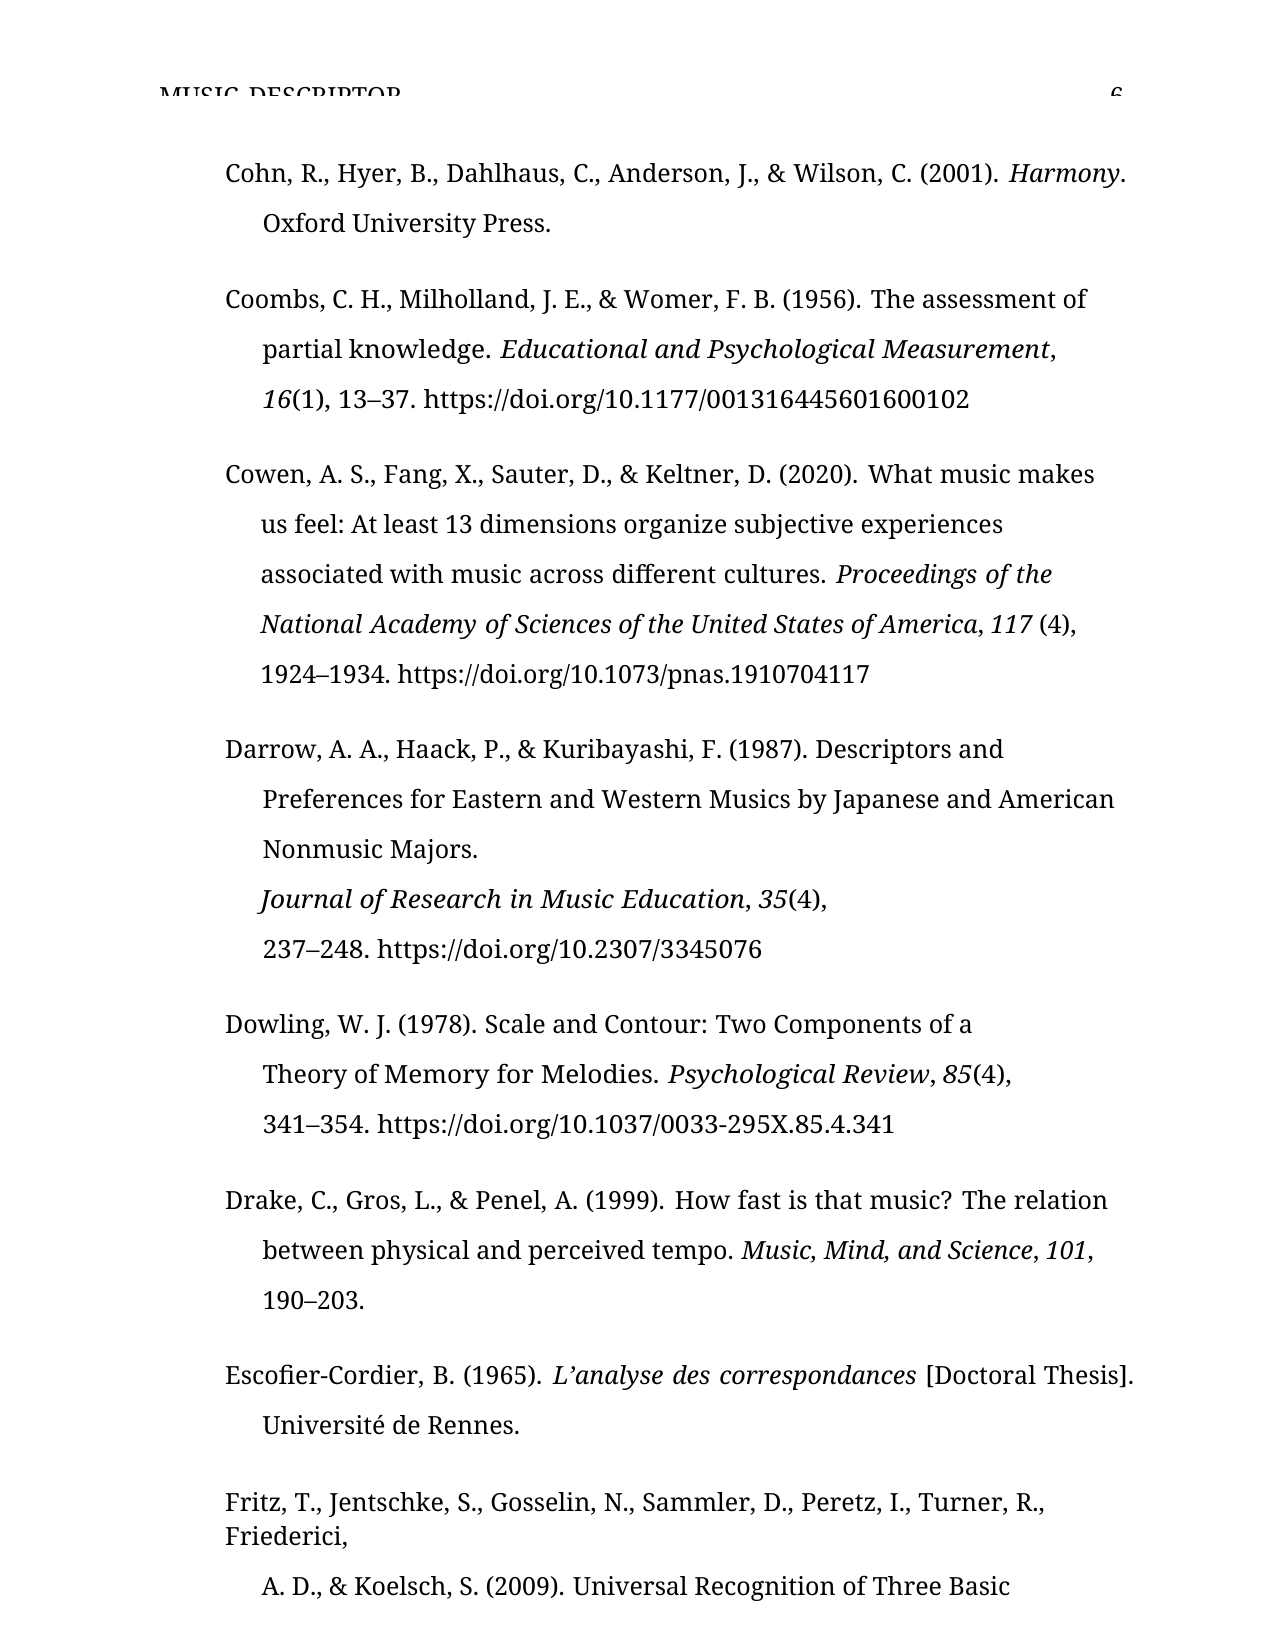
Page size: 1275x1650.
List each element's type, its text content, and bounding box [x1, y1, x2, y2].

text Cohn, R., Hyer, B., Dahlhaus, C., Anderson, J., & Wilson, C. (2001). Harmony. [225, 155, 1142, 189]
text Journal of Research in Music Education, 35(4), 237–248. https://doi.org/10.2307/3345076 [261, 882, 870, 966]
text Drake, C., Gros, L., & Penel, A. (1999). How fast is that music? The relation between physical and perceived tempo. Music, Mind, and Science, 101, 190–203. [225, 1182, 1128, 1316]
text Dowling, W. J. (1978). Scale and Contour: Two Components of a Theory of Memory for Melodies. Psychological Review, 85(4), 341–354. https://doi.org/10.1037/0033-295X.85.4.341 [225, 1007, 1041, 1141]
text Oxford University Press. [262, 205, 1142, 239]
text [261, 1568, 1108, 1602]
text Coombs, C. H., Milholland, J. E., & Womer, F. B. (1956). The assessment of partial knowledge. Educational and Psychological Measurement, 16(1), 13–37. https://doi.org/10.1177/001316445601600102 [225, 281, 1126, 416]
text Darrow, A. A., Haack, P., & Kuribayashi, F. (1987). Descriptors and Preferences for Eastern and Western Musics by Japanese and American Nonmusic Majors. [225, 732, 1127, 866]
text Fritz, T., Jentschke, S., Gosselin, N., Sammler, D., Peretz, I., Turner, R., Friederici, [225, 1484, 1142, 1552]
text Université de Rennes. [262, 1408, 1142, 1442]
text Escofier-Cordier, B. (1965). L’analyse des correspondances [Doctoral Thesis]. [225, 1358, 1142, 1392]
text Cowen, A. S., Fang, X., Sauter, D., & Keltner, D. (2020). What music makes us feel: At least 13 dimensions organize subjective experiences associated with music across different cultures. Proceedings of the National Academy of Sciences of the United States of America, 117 (4), 1924–1934. https://doi.org/10.1073/pnas.1910704117 [225, 457, 1122, 691]
